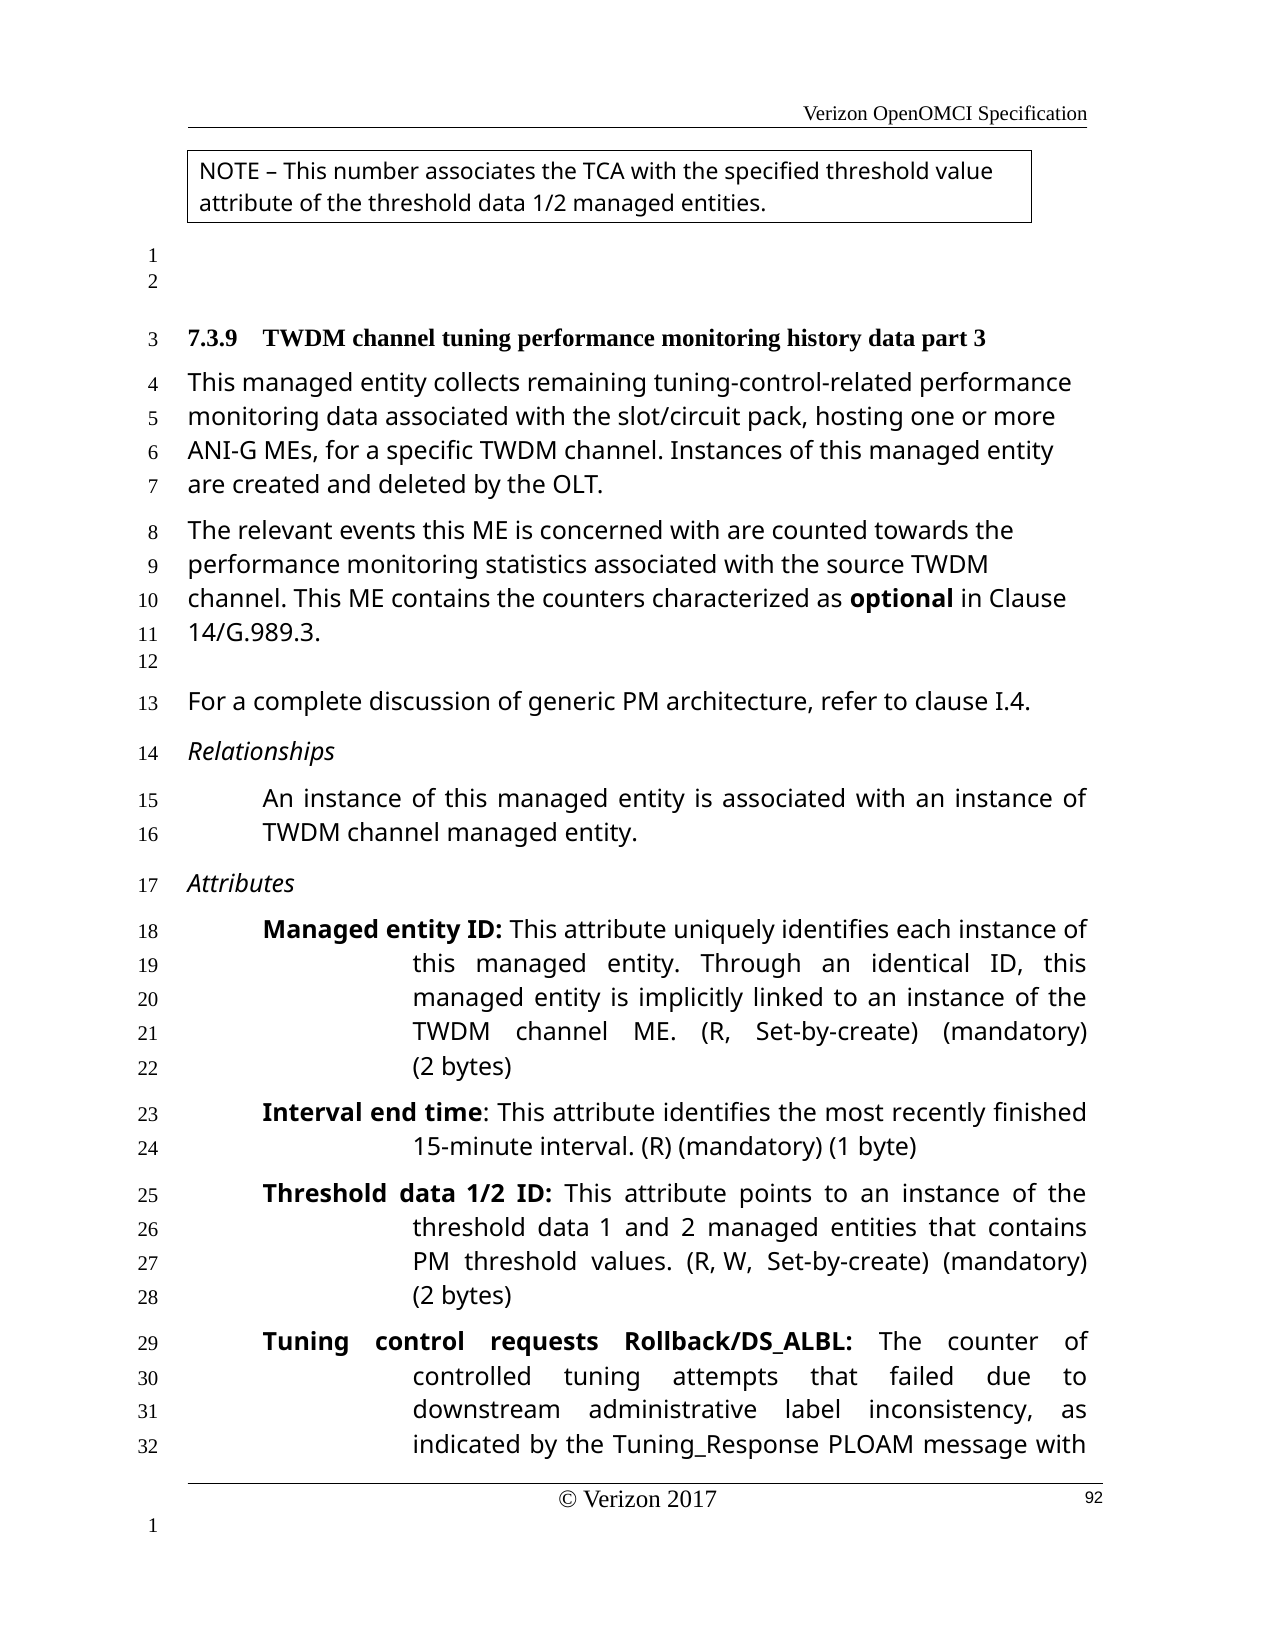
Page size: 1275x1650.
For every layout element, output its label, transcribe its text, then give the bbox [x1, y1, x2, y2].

text An instance of this managed entity is associated with an instance of TWDM channel managed entity. [262, 781, 1087, 849]
subtitle Attributes [187, 865, 1087, 899]
text This managed entity collects remaining tuning-control-related performance monitoring data associated with the slot/circuit pack, hosting one or more ANI-G MEs, for a specific TWDM channel. Instances of this managed entity are created and deleted by the OLT. [187, 364, 1087, 500]
text For a complete discussion of generic PM architecture, refer to clause I.4. [187, 683, 1087, 717]
text Threshold data 1/2 ID: This attribute points to an instance of the threshold data 1 and 2 managed entities that contains PM threshold values. (R, W, Set-by-create) (mandatory) (2 bytes) [262, 1175, 1087, 1312]
text Managed entity ID: This attribute uniquely identifies each instance of this managed entity. Through an identical ID, this managed entity is implicitly linked to an instance of the TWDM channel ME. (R, Set-by-create) (mandatory) (2 bytes) [262, 912, 1087, 1082]
subtitle Relationships [187, 734, 1087, 768]
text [262, 1324, 1087, 1460]
table_cell NOTE – This number associates the TCA with the specified threshold value attribute of the threshold data 1/2 managed entities. [188, 151, 1031, 222]
text Interval end time: This attribute identifies the most recently finished 15-minute interval. (R) (mandatory) (1 byte) [262, 1095, 1087, 1163]
text The relevant events this ME is concerned with are counted towards the performance monitoring statistics associated with the source TWDM channel. This ME contains the counters characterized as optional in Clause 14/G.989.3. [187, 513, 1087, 649]
subtitle TWDM channel tuning performance monitoring history data part 3 [187, 323, 1087, 352]
